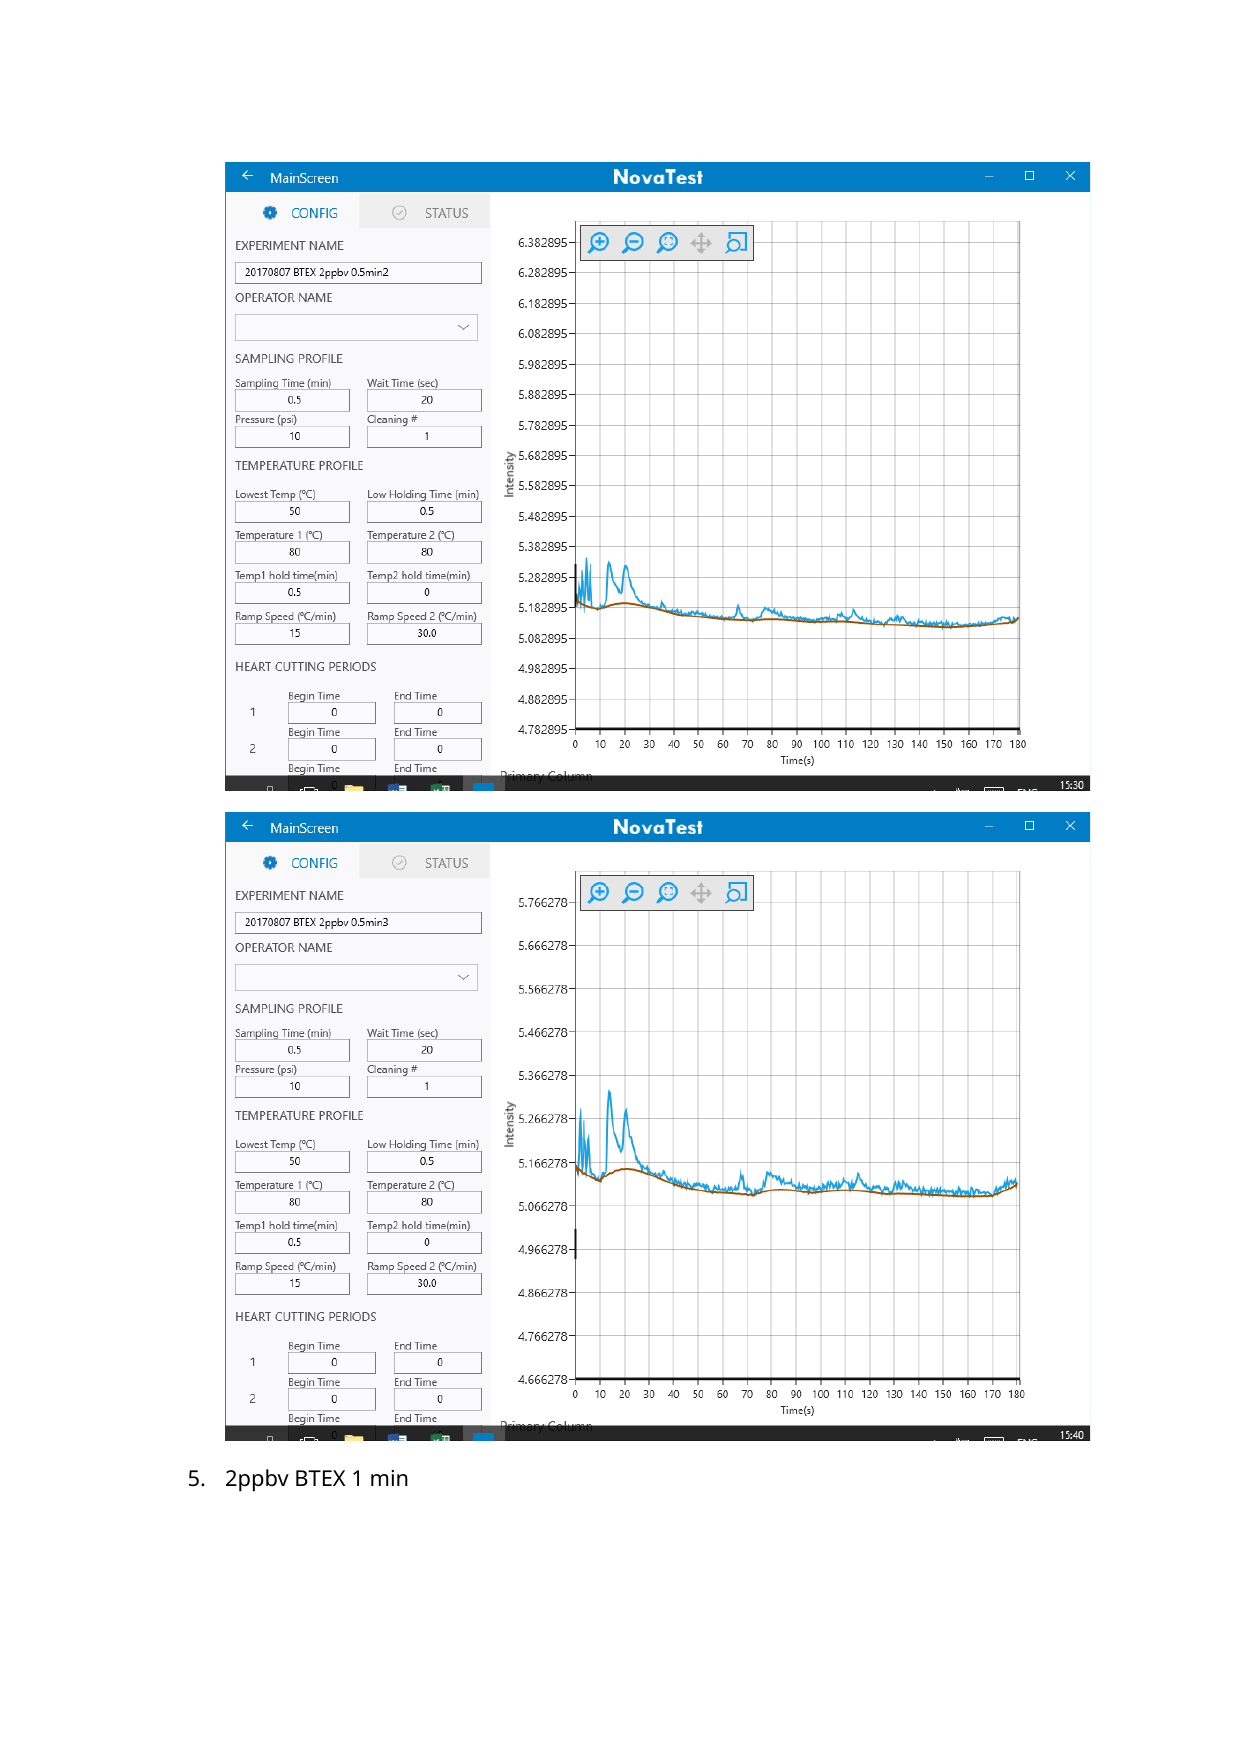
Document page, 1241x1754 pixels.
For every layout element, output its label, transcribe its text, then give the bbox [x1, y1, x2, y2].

picture [225, 812, 1091, 1441]
picture [225, 162, 1091, 791]
list 2ppbv BTEX 1 min [187, 1462, 1053, 1494]
